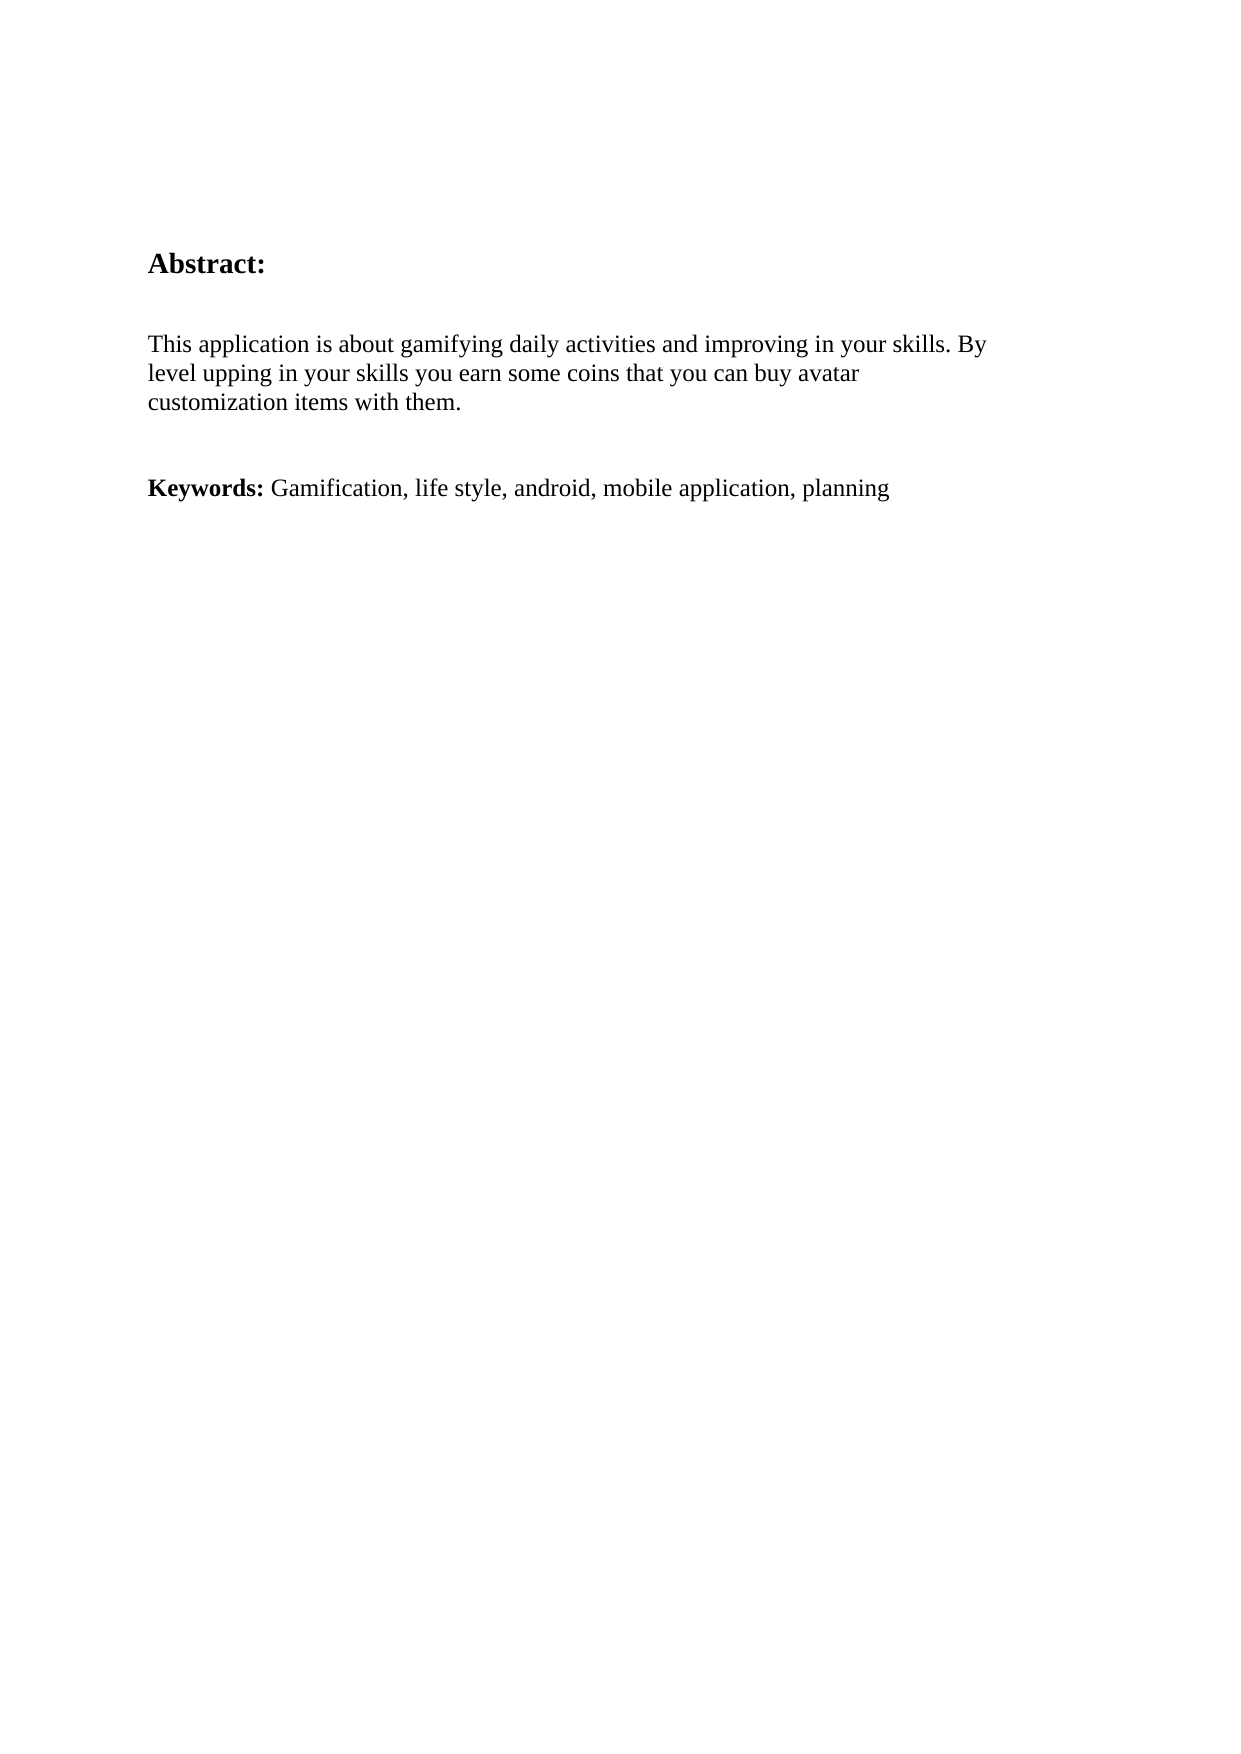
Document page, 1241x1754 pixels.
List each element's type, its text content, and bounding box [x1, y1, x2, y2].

text Abstract: [148, 246, 1004, 280]
text This application is about gamifying daily activities and improving in your skills. By level upping in your skills you earn some coins that you can buy avatar customization items with them. [148, 329, 1004, 416]
text Keywords: Gamification, life style, android, mobile application, planning [148, 473, 1004, 502]
